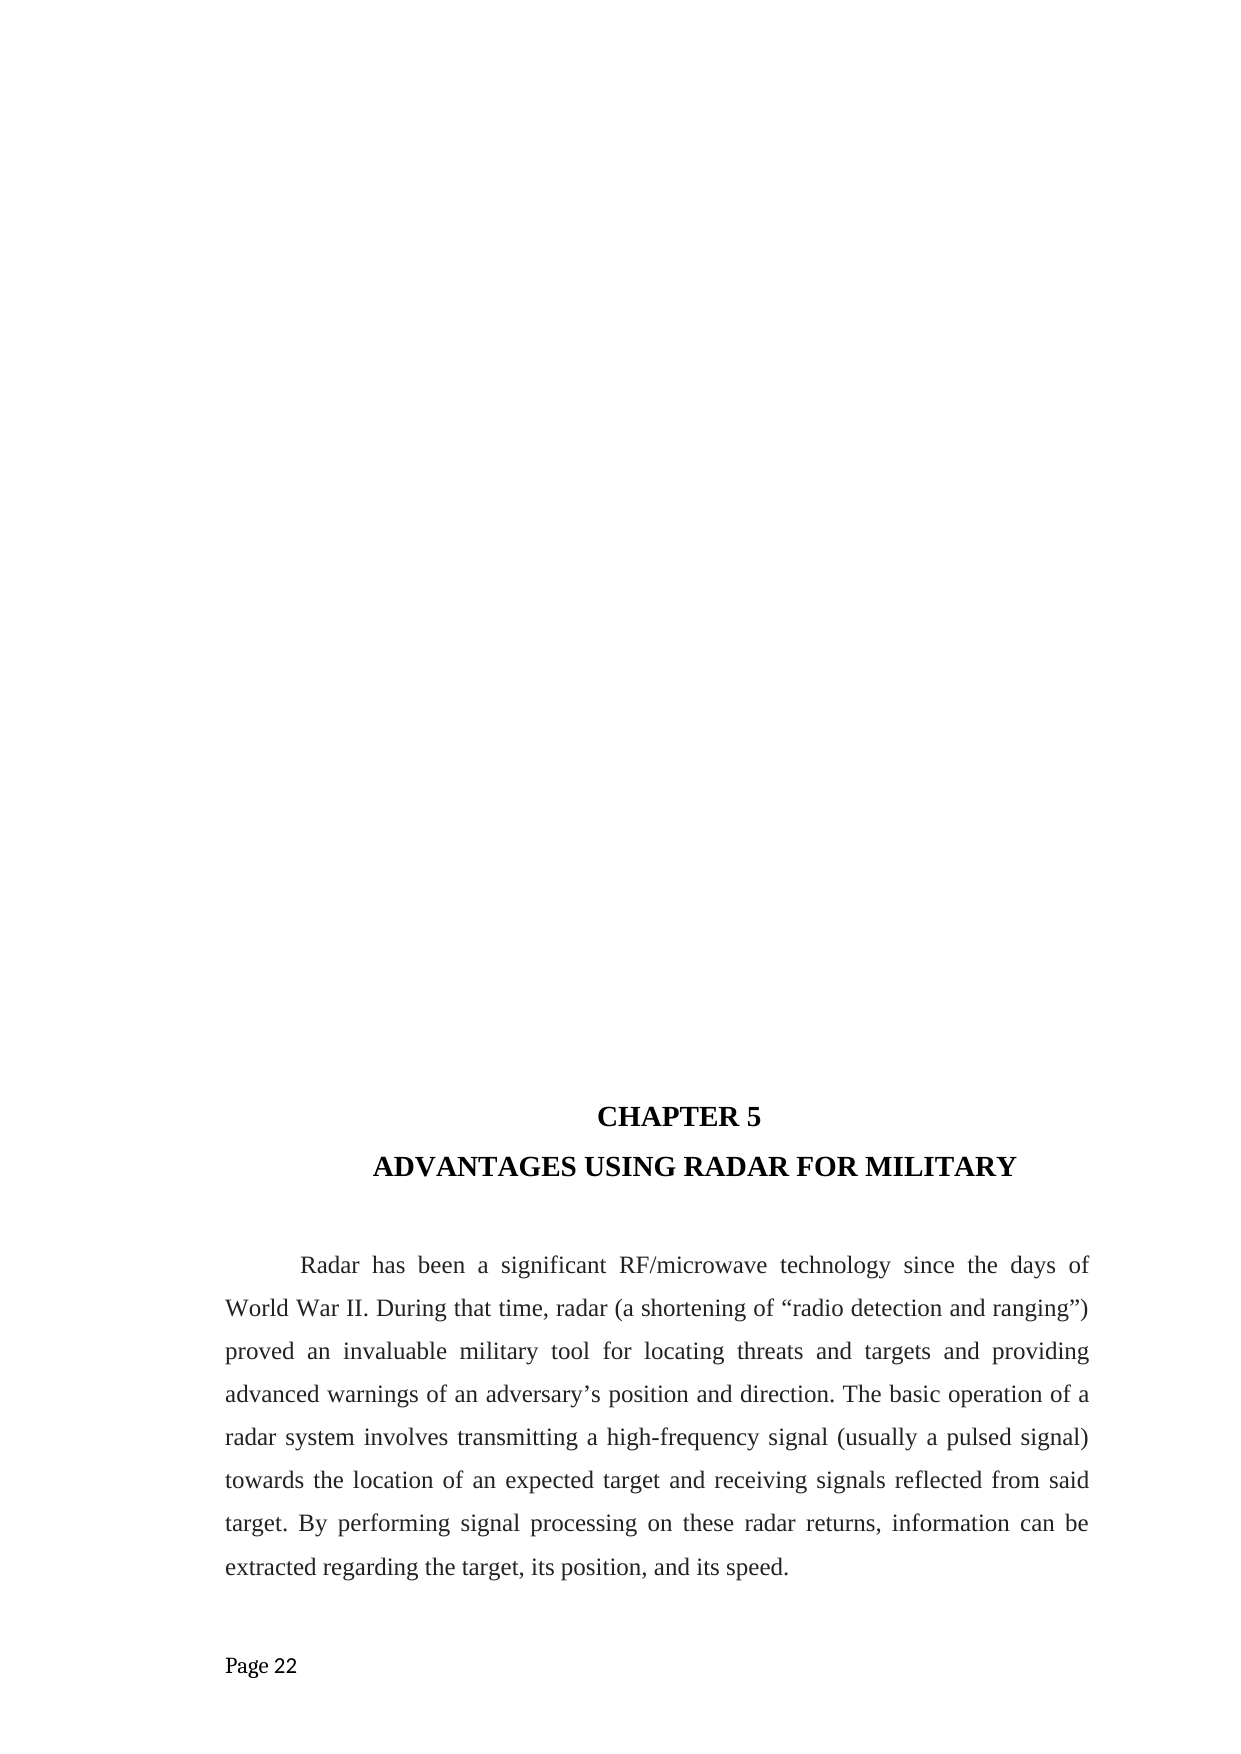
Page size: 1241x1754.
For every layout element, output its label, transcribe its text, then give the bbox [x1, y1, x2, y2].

text Radar has been a significant RF/microwave technology since the days of World War II. During that time, radar (a shortening of “radio detection and ranging”) proved an invaluable military tool for locating threats and targets and providing advanced warnings of an adversary’s position and direction. The basic operation of a radar system involves transmitting a high-frequency signal (usually a pulsed signal) towards the location of an expected target and receiving signals reflected from said target. By performing signal processing on these radar returns, information can be extracted regarding the target, its position, and its speed. [225, 1250, 1090, 1580]
text CHAPTER 5 [225, 1099, 1090, 1132]
text ADVANTAGES USING RADAR FOR MILITARY [225, 1149, 1090, 1183]
